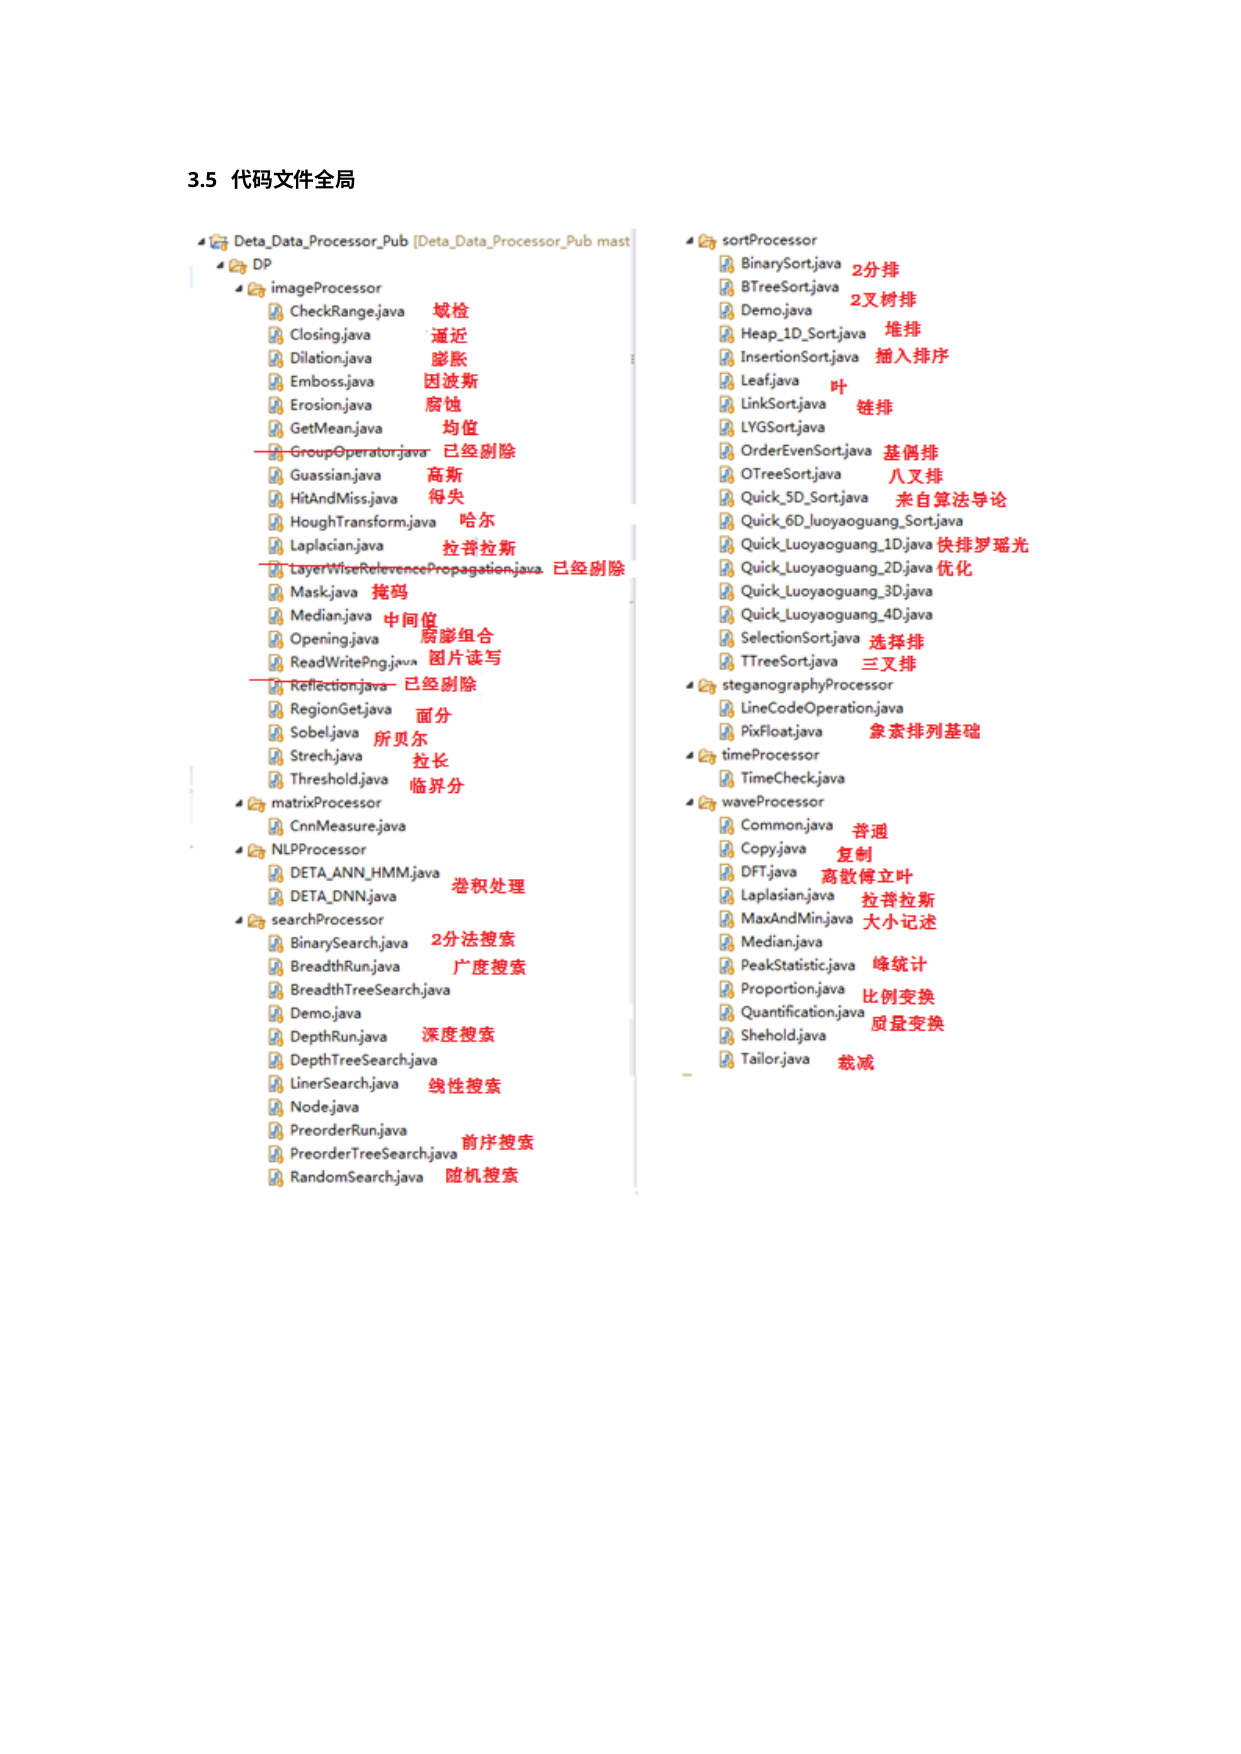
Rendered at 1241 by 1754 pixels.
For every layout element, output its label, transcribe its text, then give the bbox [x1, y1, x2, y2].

picture [187, 227, 1055, 1197]
list 代码文件全局 [187, 162, 1053, 194]
